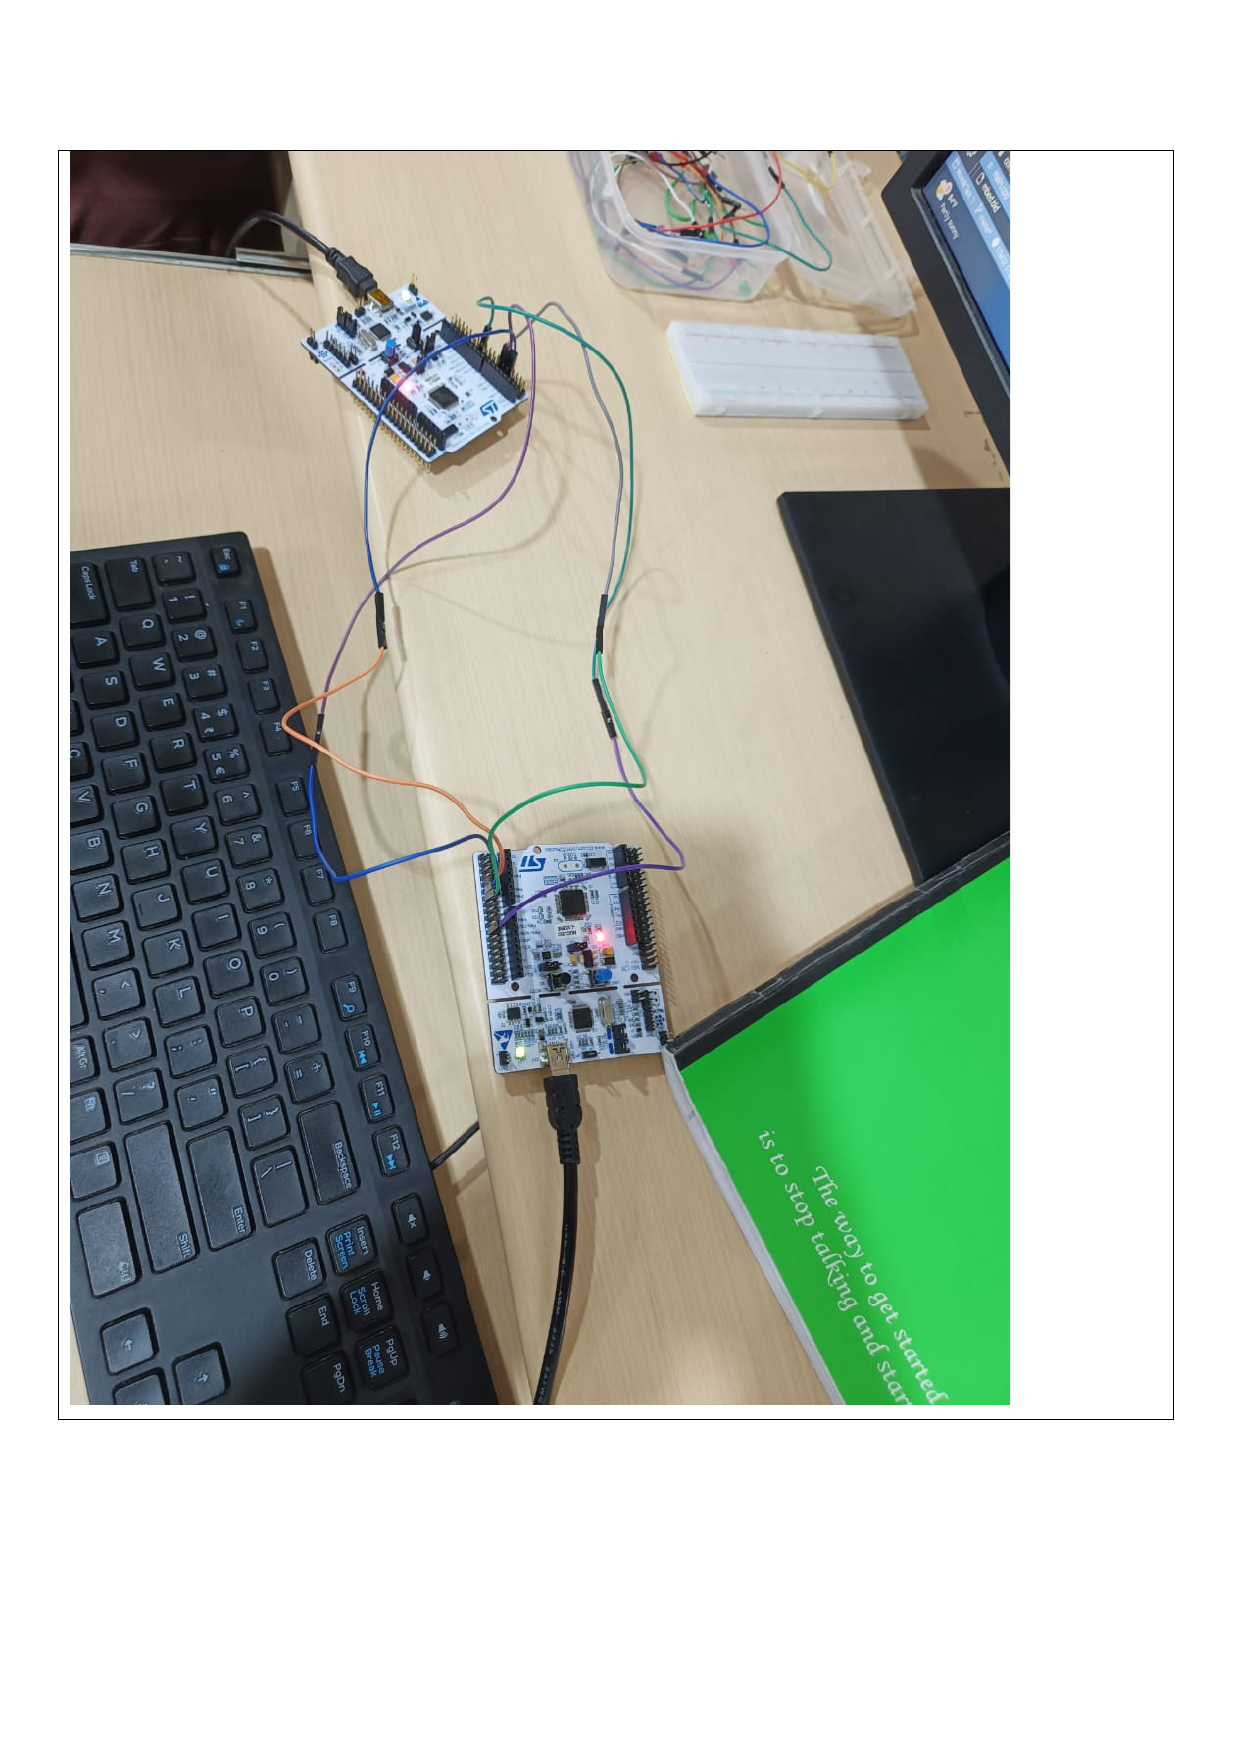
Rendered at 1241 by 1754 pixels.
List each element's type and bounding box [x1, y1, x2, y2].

table_header [59, 151, 1173, 1419]
picture [70, 151, 1011, 1405]
